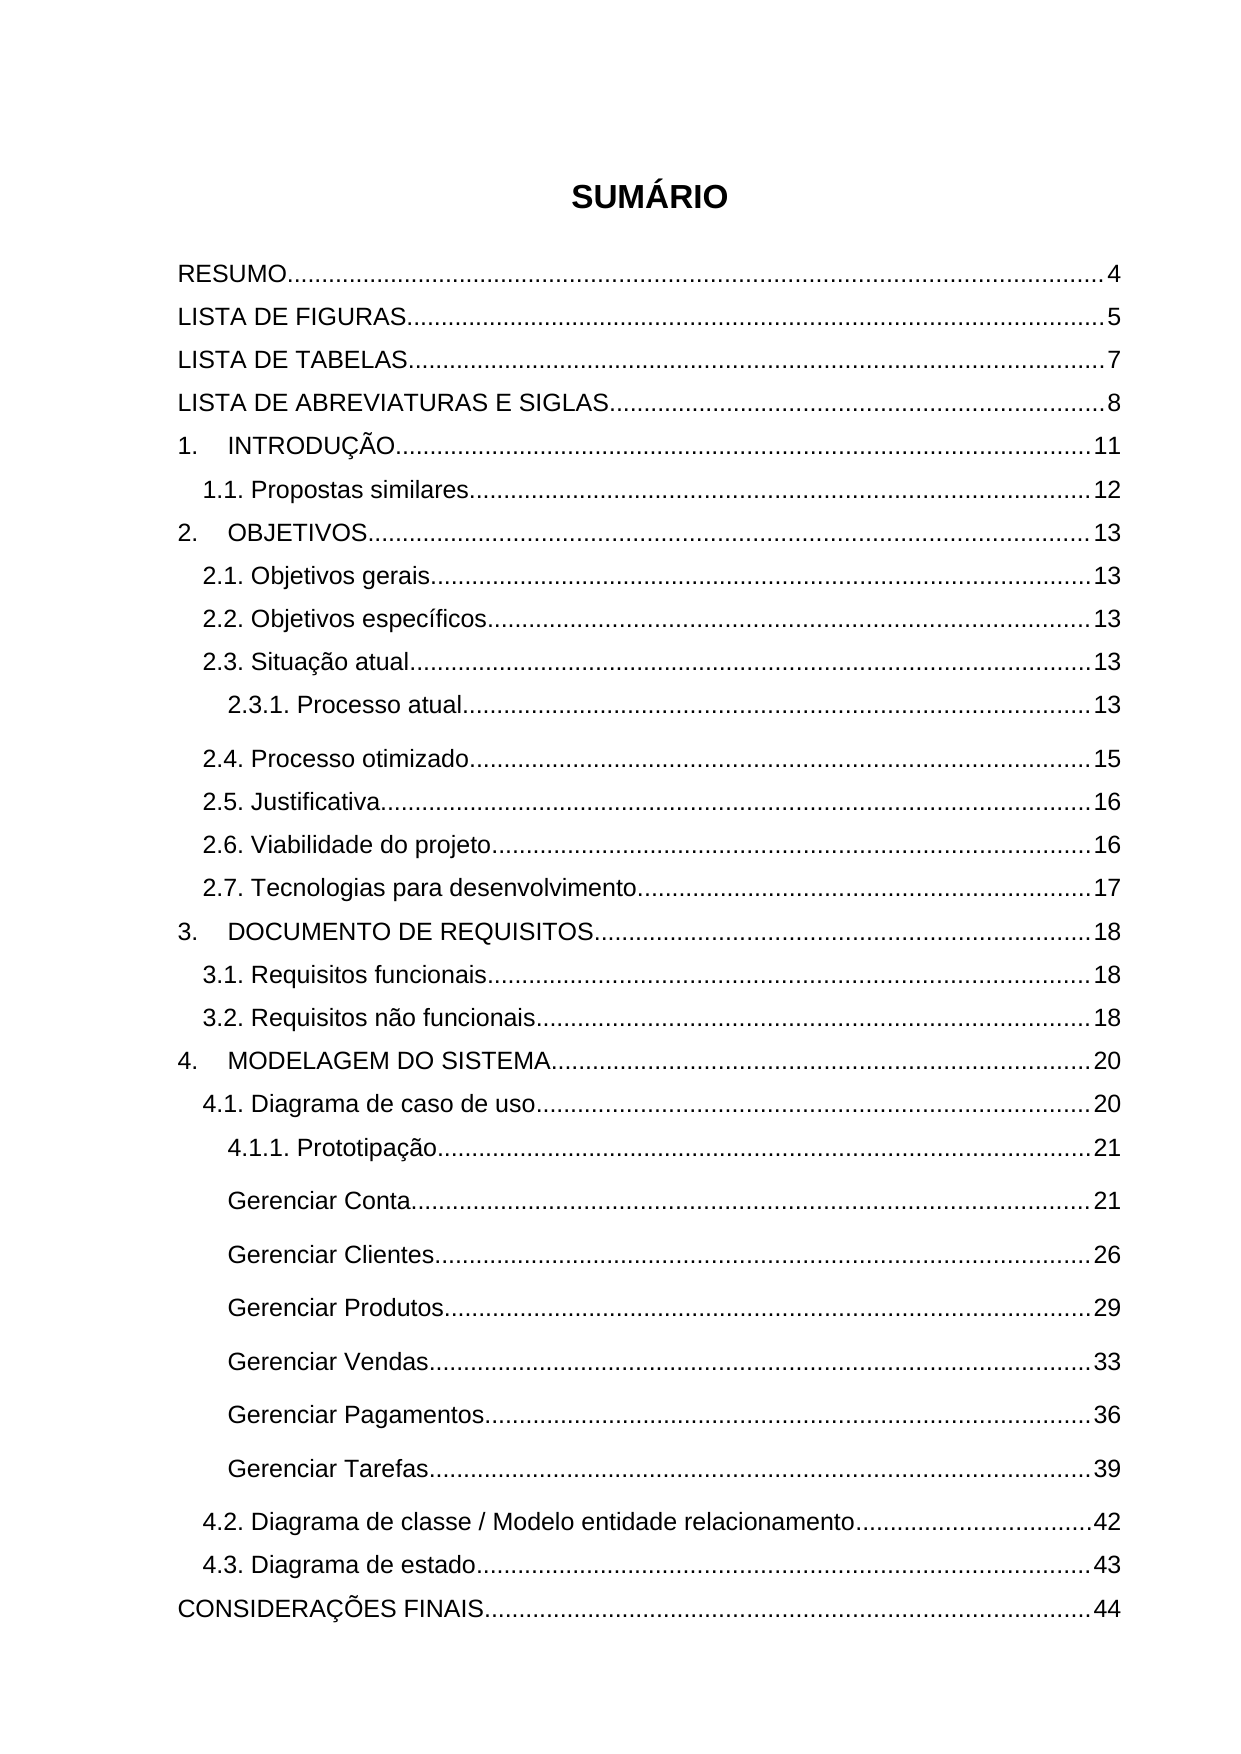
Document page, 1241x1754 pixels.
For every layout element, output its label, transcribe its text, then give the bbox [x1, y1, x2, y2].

text 3.2. Requisitos não funcionais 18 [202, 1003, 1122, 1032]
text 1.1. Propostas similares 12 [202, 474, 1122, 503]
text 2.1. Objetivos gerais 13 [202, 561, 1122, 590]
text 2.3. Situação atual 13 [202, 647, 1122, 676]
text 2.2. Objetivos específicos 13 [202, 604, 1122, 633]
text 4.1.1. Prototipação 21 [227, 1132, 1122, 1161]
text 3. DOCUMENTO DE REQUISITOS 18 [177, 916, 1122, 945]
text SUMÁRIO [177, 177, 1122, 216]
text 3.1. Requisitos funcionais 18 [202, 960, 1122, 988]
text 4.2. Diagrama de classe / Modelo entidade relacionamento 42 [202, 1507, 1122, 1536]
text Gerenciar Vendas 33 [227, 1347, 1122, 1375]
text 4.1. Diagrama de caso de uso 20 [202, 1089, 1122, 1118]
text 2.3.1. Processo atual 13 [227, 690, 1122, 719]
text 2.4. Processo otimizado 15 [202, 744, 1122, 773]
text Gerenciar Produtos 29 [227, 1293, 1122, 1322]
text 2.7. Tecnologias para desenvolvimento. 17 [202, 873, 1122, 902]
text LISTA DE FIGURAS 5 [177, 302, 1122, 331]
text Gerenciar Tarefas 39 [227, 1454, 1122, 1482]
text 2. OBJETIVOS 13 [177, 518, 1122, 546]
text 4.3. Diagrama de estado 43 [202, 1550, 1122, 1579]
text CONSIDERAÇÕES FINAIS 44 [177, 1593, 1122, 1622]
text Gerenciar Conta 21 [227, 1186, 1122, 1215]
text 1. INTRODUÇÃO 11 [177, 431, 1122, 460]
text 2.5. Justificativa 16 [202, 787, 1122, 816]
text RESUMO 4 [177, 259, 1122, 287]
text Gerenciar Pagamentos 36 [227, 1400, 1122, 1429]
text Gerenciar Clientes 26 [227, 1239, 1122, 1268]
text LISTA DE TABELAS 7 [177, 345, 1122, 374]
text 4. MODELAGEM DO SISTEMA 20 [177, 1046, 1122, 1075]
text 2.6. Viabilidade do projeto 16 [202, 830, 1122, 859]
text LISTA DE ABREVIATURAS E SIGLAS 8 [177, 388, 1122, 417]
